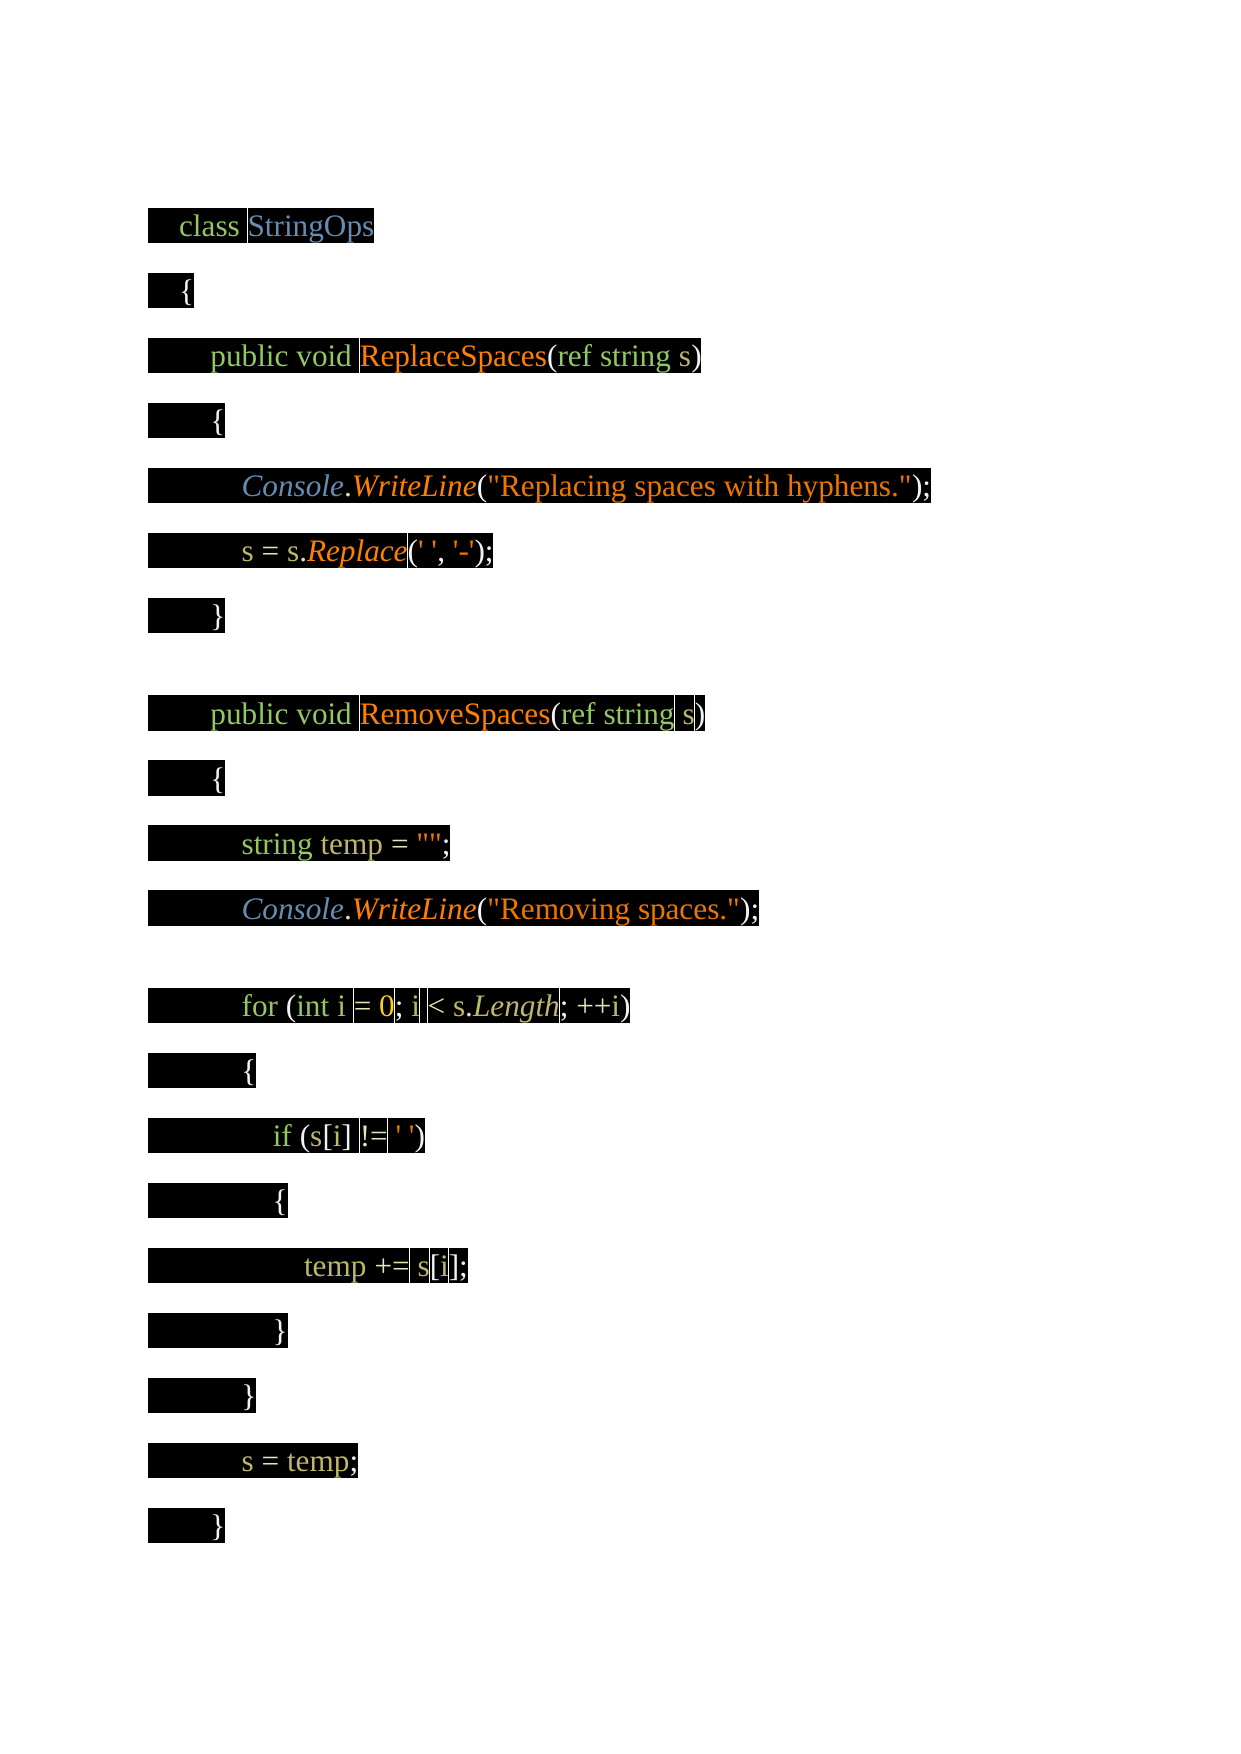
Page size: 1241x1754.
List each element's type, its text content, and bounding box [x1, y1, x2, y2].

text s = s.Replace(' ', '-'); [148, 518, 1092, 583]
text if (s[i] != ' ') [148, 1103, 1092, 1168]
text class StringOps [148, 193, 1092, 258]
text { [148, 1168, 1092, 1233]
text public void RemoveSpaces(ref string s) [148, 680, 1092, 745]
text } [148, 1298, 1092, 1363]
text public void ReplaceSpaces(ref string s) [148, 323, 1092, 388]
text temp += s[i]; [148, 1233, 1092, 1298]
text s = temp; [148, 1428, 1092, 1493]
text string temp = ""; [148, 810, 1092, 875]
text { [148, 388, 1092, 453]
text for (int i = 0; i < s.Length; ++i) [148, 973, 1092, 1038]
text { [148, 1038, 1092, 1103]
text { [148, 258, 1092, 323]
text { [148, 745, 1092, 810]
text } [148, 1363, 1092, 1428]
text } [148, 583, 1092, 648]
text Console.WriteLine("Removing spaces."); [148, 875, 1092, 940]
text } [148, 1493, 1092, 1558]
text Console.WriteLine("Replacing spaces with hyphens."); [148, 453, 1092, 518]
